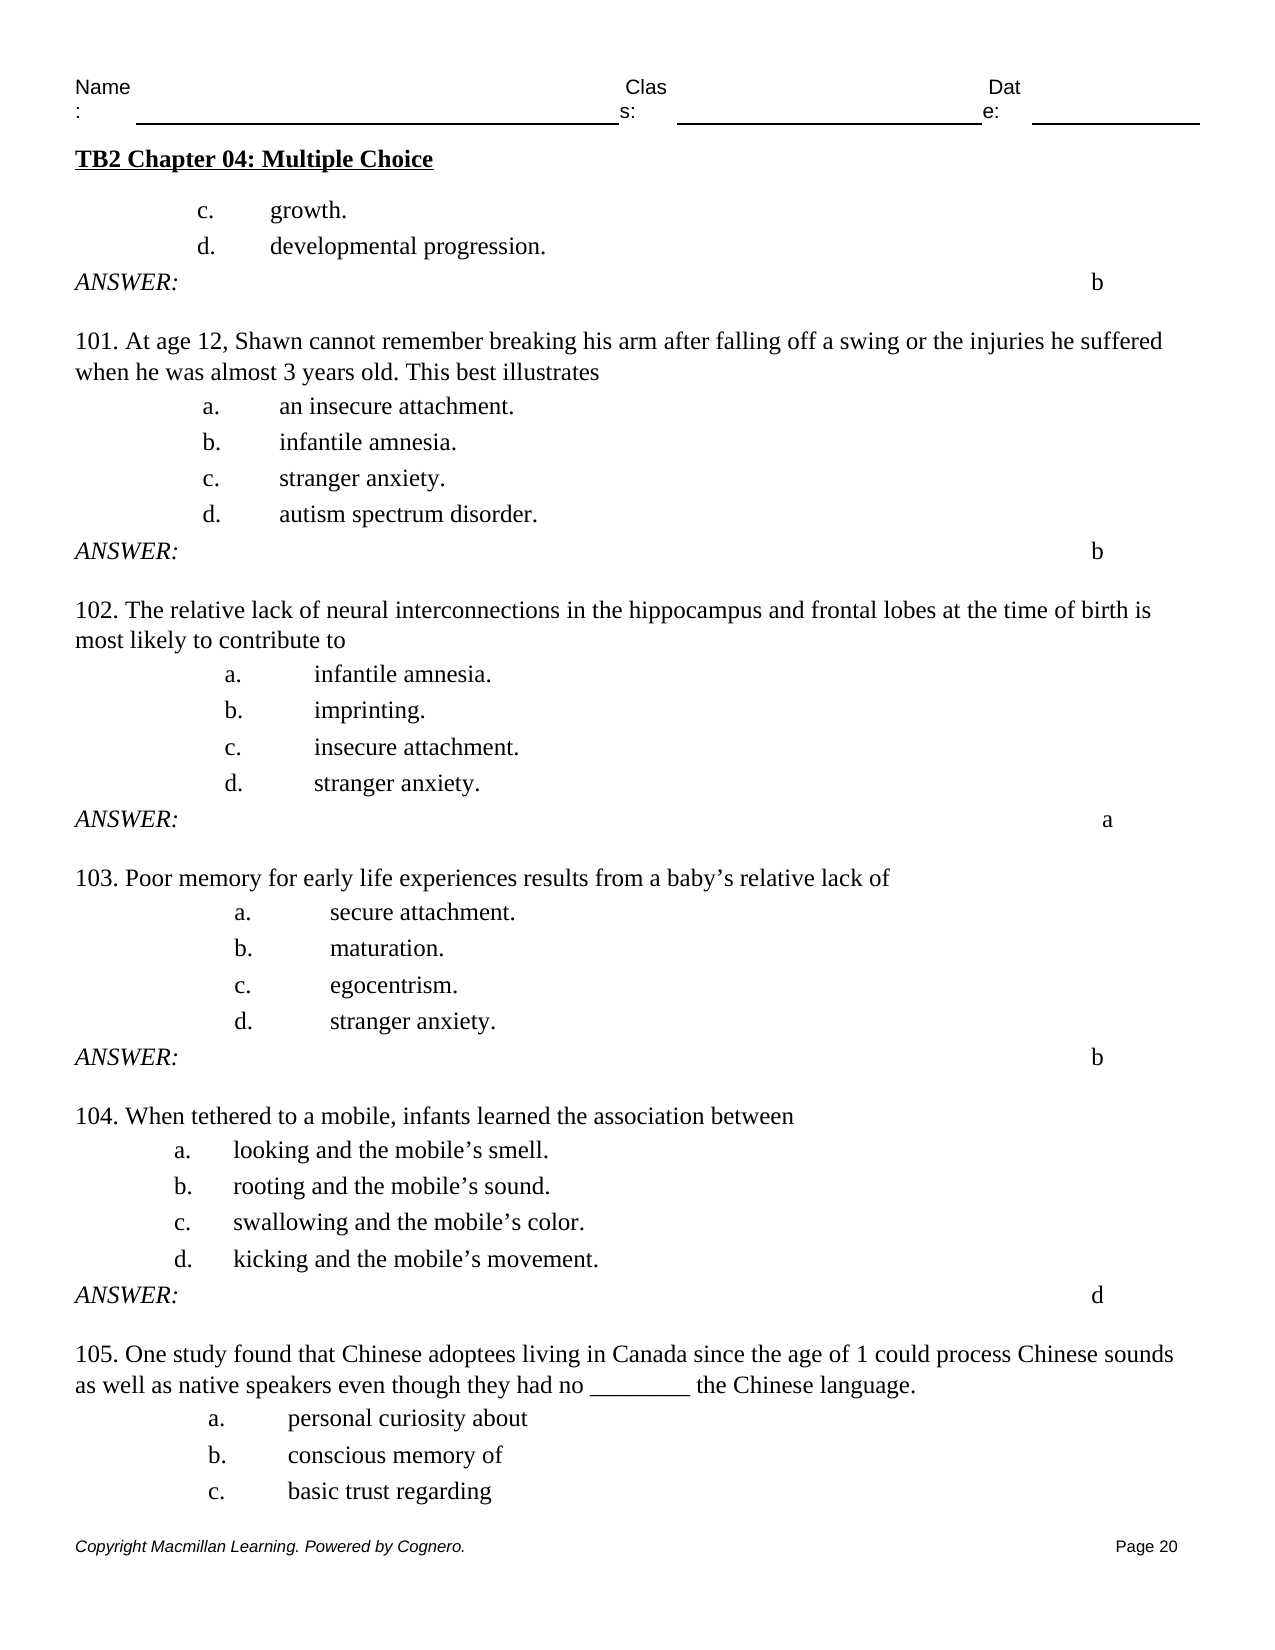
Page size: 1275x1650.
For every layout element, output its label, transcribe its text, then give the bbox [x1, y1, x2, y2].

table_header 103. Poor memory for early life experiences results from a baby’s relative lack of [75, 863, 1200, 1074]
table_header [75, 1339, 1200, 1509]
table_header 102. The relative lack of neural interconnections in the hippocampus and frontal lobes at the time of birth is most likely to contribute to [75, 595, 1200, 836]
table_header 104. When tethered to a mobile, infants learned the association between [75, 1101, 1200, 1312]
table_header 101. At age 12, Shawn cannot remember breaking his arm after falling off a swing or the injuries he suffered when he was almost 3 years old. This best illustrates [75, 326, 1200, 568]
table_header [75, 192, 1200, 299]
